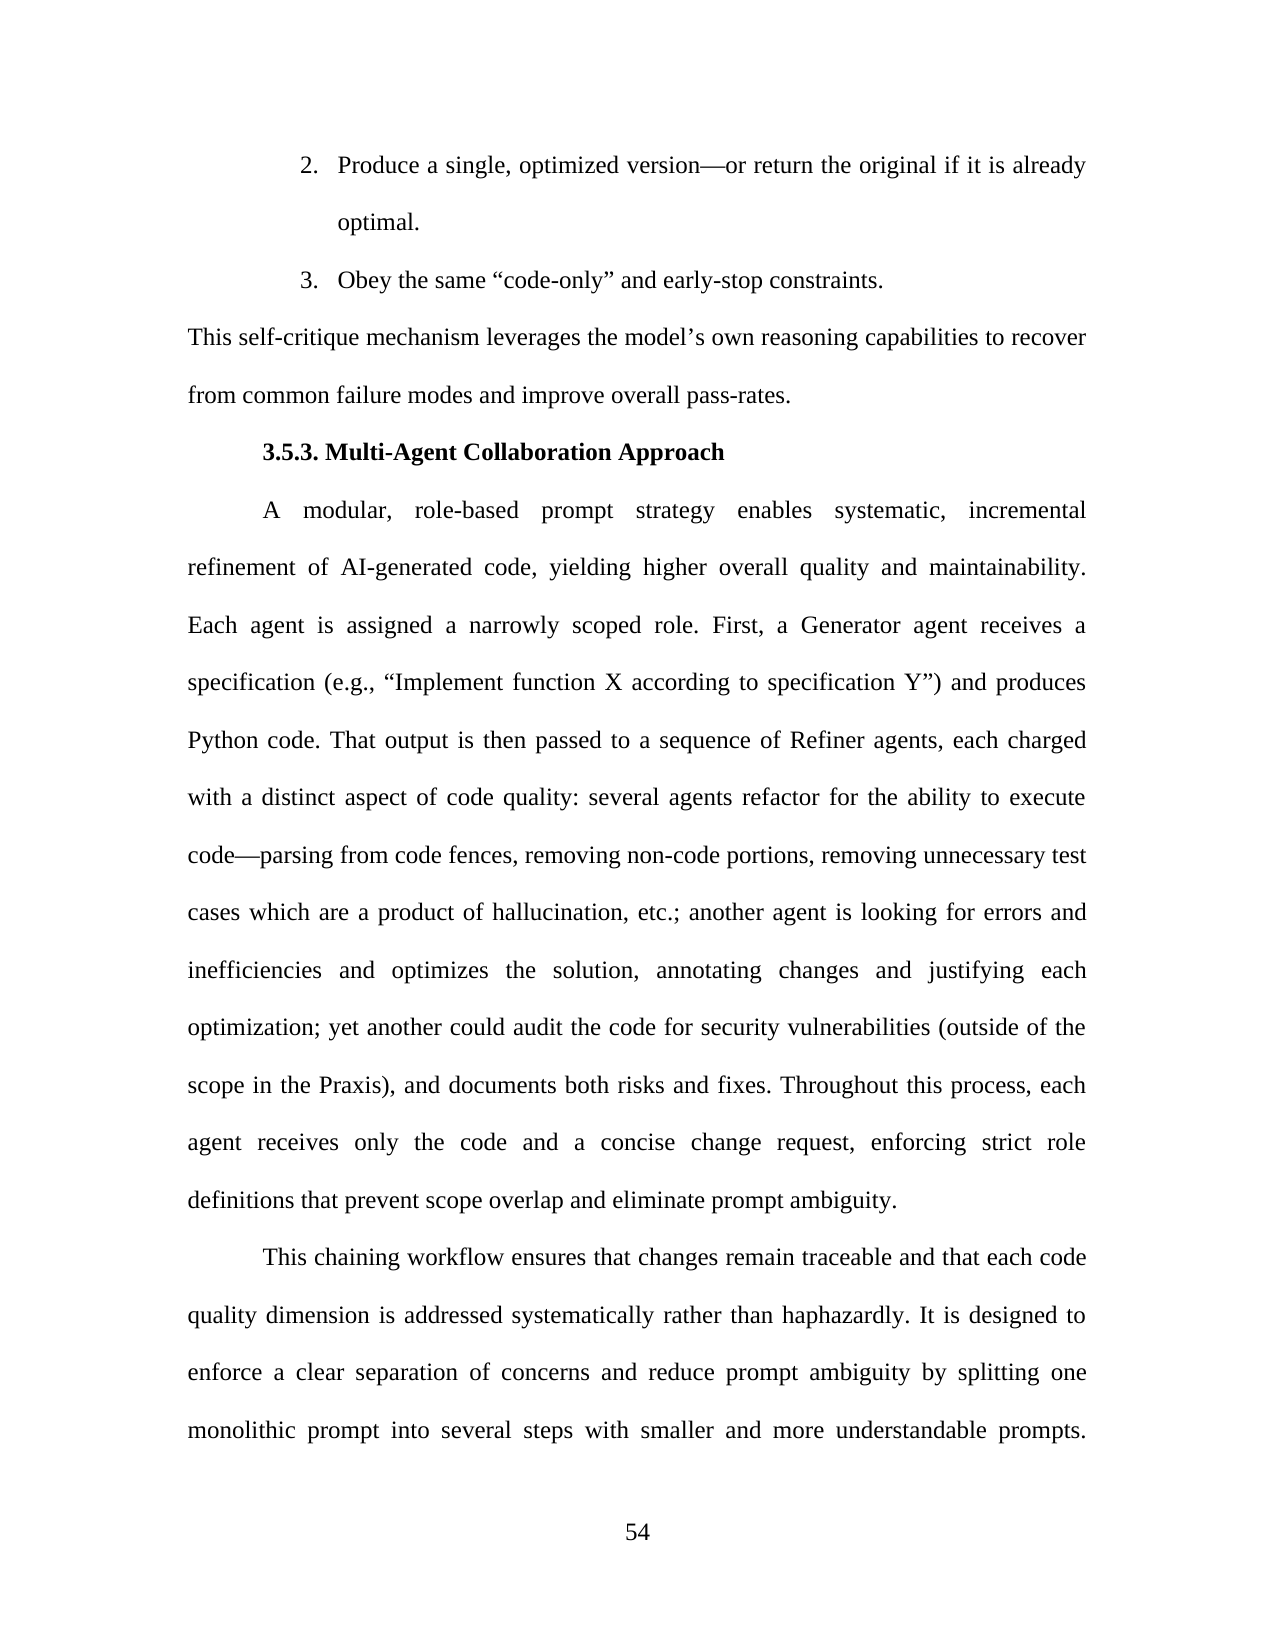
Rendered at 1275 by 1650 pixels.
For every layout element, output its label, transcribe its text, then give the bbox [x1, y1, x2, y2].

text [187, 1242, 1087, 1444]
list Produce a single, optimized version—or return the original if it is already optimal. [300, 150, 1087, 236]
text 3.5.3. Multi-Agent Collaboration Approach [187, 437, 1087, 466]
list Obey the same “code-only” and early-stop constraints. [300, 265, 1087, 294]
text This self-critique mechanism leverages the model’s own reasoning capabilities to recover from common failure modes and improve overall pass-rates. [187, 322, 1087, 409]
text A modular, role‐based prompt strategy enables systematic, incremental refinement of AI‐generated code, yielding higher overall quality and maintainability. Each agent is assigned a narrowly scoped role. First, a Generator agent receives a specification (e.g., “Implement function X according to specification Y”) and produces Python code. That output is then passed to a sequence of Refiner agents, each charged with a distinct aspect of code quality: several agents refactor for the ability to execute code—parsing from code fences, removing non-code portions, removing unnecessary test cases which are a product of hallucination, etc.; another agent is looking for errors and inefficiencies and optimizes the solution, annotating changes and justifying each optimization; yet another could audit the code for security vulnerabilities (outside of the scope in the Praxis), and documents both risks and fixes. Throughout this process, each agent receives only the code and a concise change request, enforcing strict role definitions that prevent scope overlap and eliminate prompt ambiguity. [187, 495, 1087, 1214]
